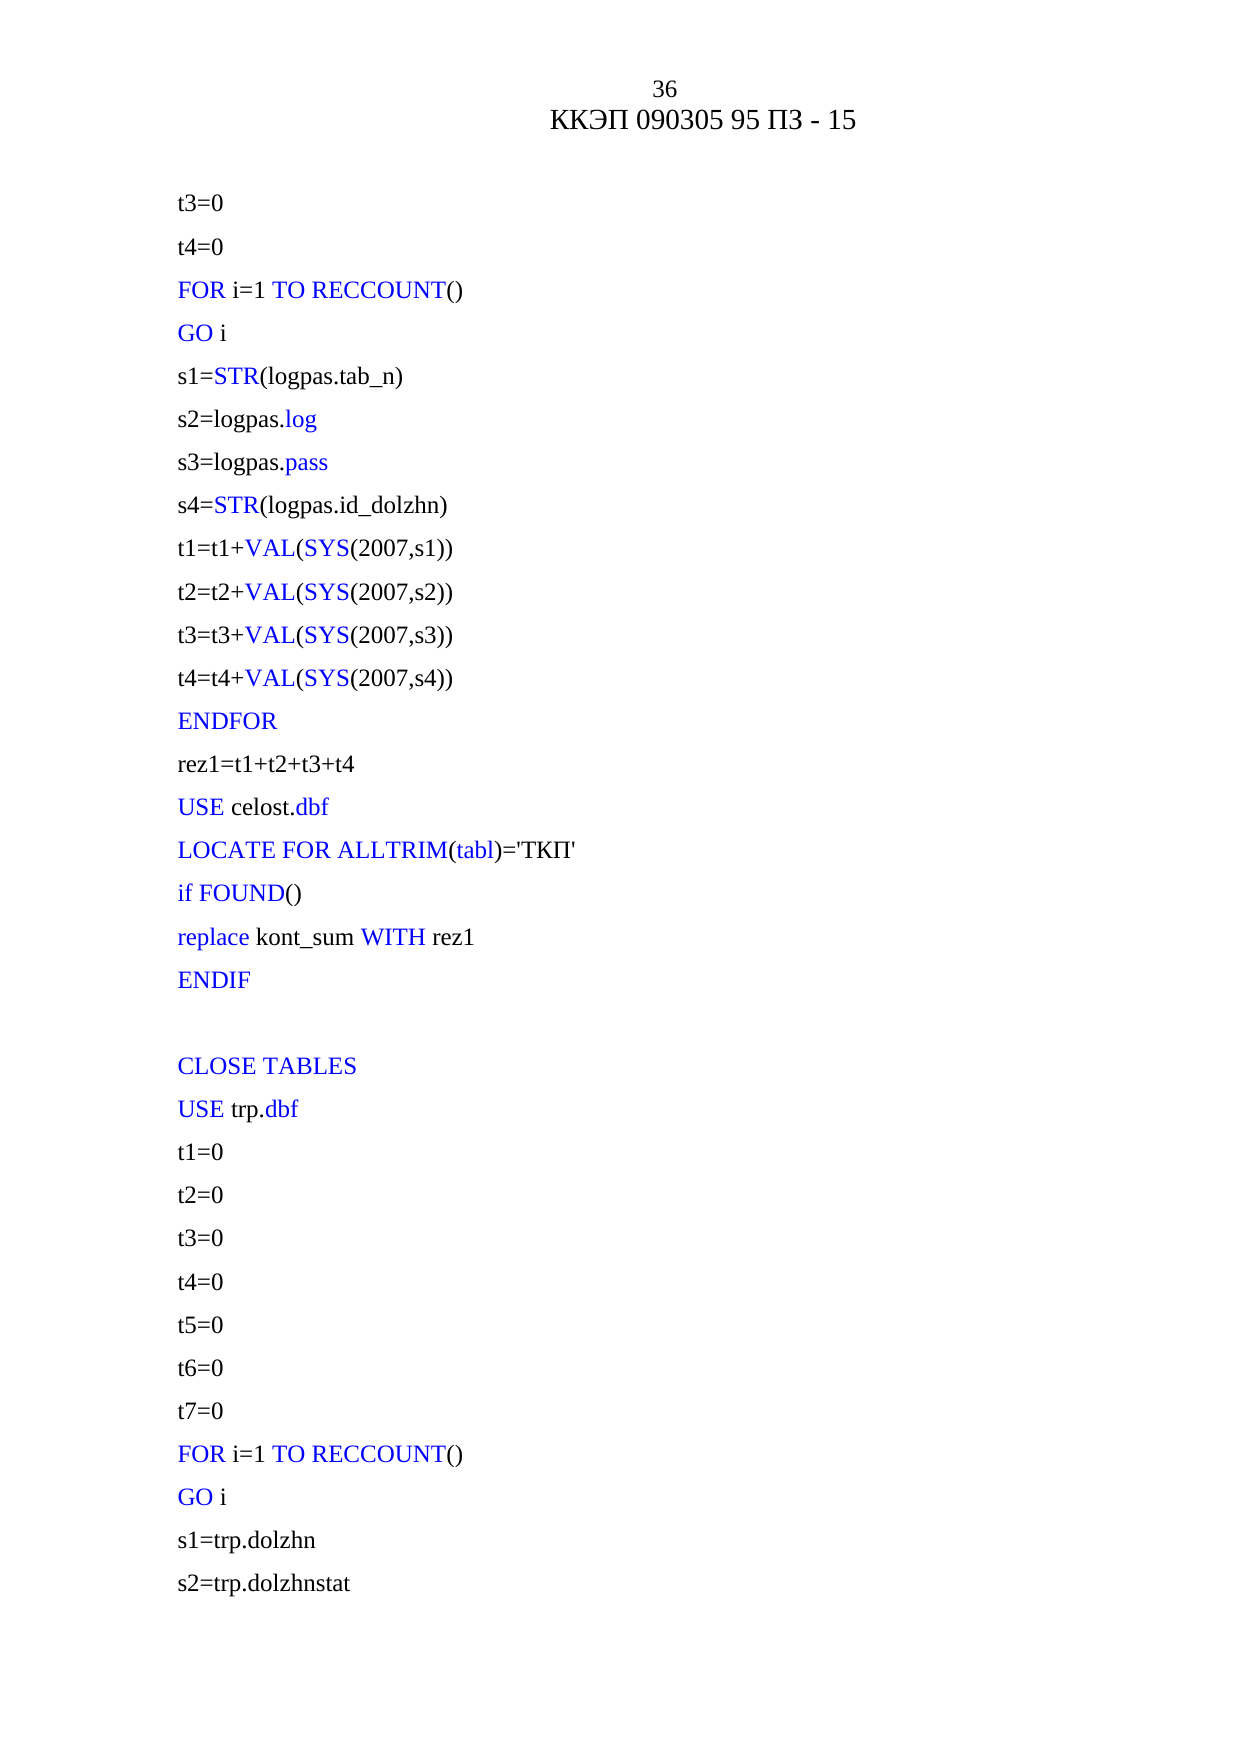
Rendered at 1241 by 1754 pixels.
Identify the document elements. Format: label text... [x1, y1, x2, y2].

text LOCATE FOR ALLTRIM(tabl)='ТКП' [177, 835, 1152, 864]
text s1=STR(logpas.tab_n) [177, 361, 1152, 390]
text GO i [177, 1482, 1152, 1511]
text t1=0 [177, 1137, 1152, 1166]
text s2=logpas.log [177, 404, 1152, 433]
text t5=0 [177, 1310, 1152, 1338]
text replace kont_sum WITH rez1 [177, 922, 1152, 950]
text t2=0 [177, 1180, 1152, 1209]
text t3=t3+VAL(SYS(2007,s3)) [177, 620, 1152, 648]
text t3=0 [177, 188, 1152, 217]
text CLOSE TABLES [177, 1051, 1152, 1080]
text t4=0 [177, 232, 1152, 260]
text GO i [177, 318, 1152, 347]
text t3=0 [177, 1223, 1152, 1252]
text FOR i=1 TO RECCOUNT() [177, 275, 1152, 303]
text t2=t2+VAL(SYS(2007,s2)) [177, 577, 1152, 605]
text ENDFOR [177, 706, 1152, 735]
text t1=t1+VAL(SYS(2007,s1)) [177, 533, 1152, 562]
text USE trp.dbf [177, 1094, 1152, 1123]
text t6=0 [177, 1353, 1152, 1382]
text s3=logpas.pass [177, 447, 1152, 476]
text FOR i=1 TO RECCOUNT() [177, 1439, 1152, 1468]
text s1=trp.dolzhn [177, 1525, 1152, 1554]
text s2=trp.dolzhnstat [177, 1568, 1152, 1597]
text t4=t4+VAL(SYS(2007,s4)) [177, 663, 1152, 692]
text s4=STR(logpas.id_dolzhn) [177, 490, 1152, 519]
text rez1=t1+t2+t3+t4 [177, 749, 1152, 778]
text t7=0 [177, 1396, 1152, 1425]
text USE celost.dbf [177, 792, 1152, 821]
text ENDIF [177, 965, 1152, 993]
text if FOUND() [177, 878, 1152, 907]
text t4=0 [177, 1267, 1152, 1295]
